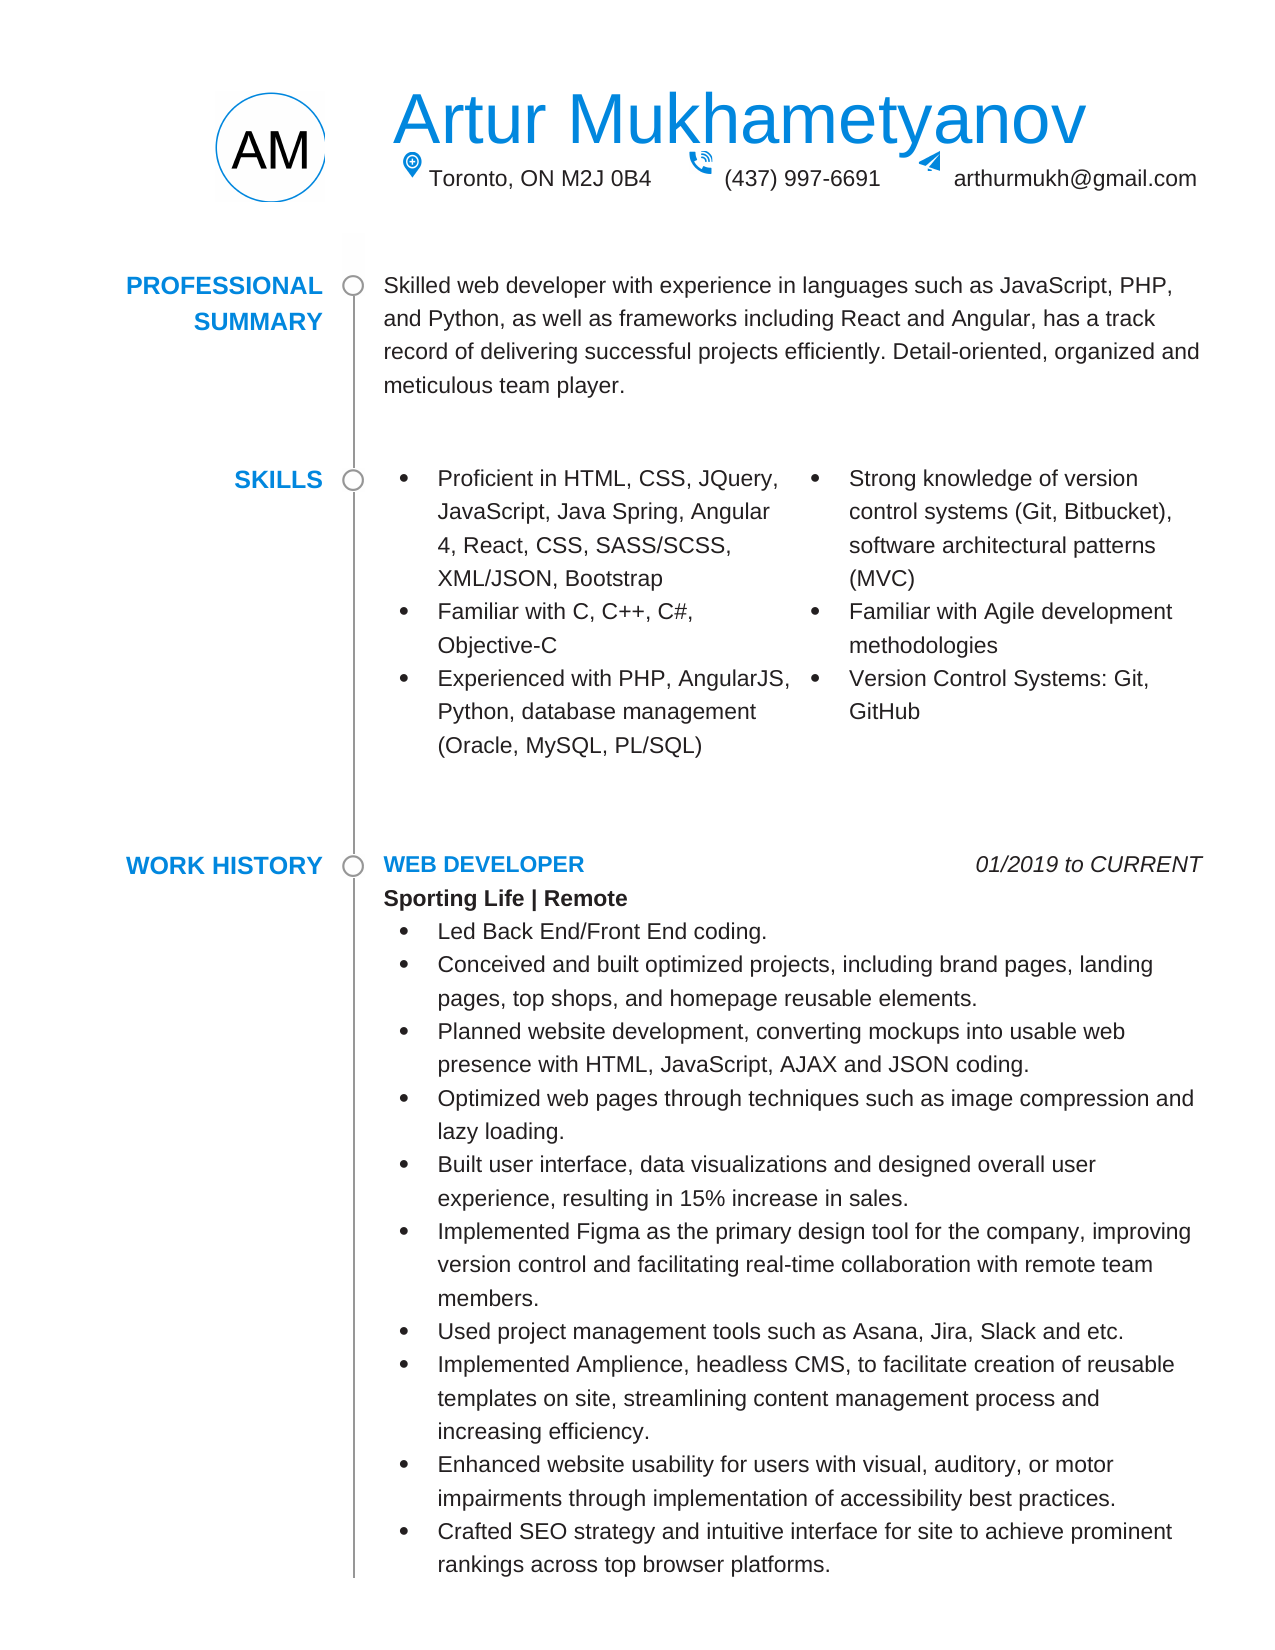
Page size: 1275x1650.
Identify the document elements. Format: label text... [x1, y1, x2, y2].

picture [918, 150, 940, 171]
picture [341, 854, 365, 878]
picture [214, 91, 325, 202]
table_header Work History [67, 813, 353, 1578]
picture [341, 468, 365, 492]
table_header Skills [67, 427, 353, 813]
table_header [355, 233, 1208, 427]
table_header [67, 67, 394, 233]
picture [403, 152, 422, 178]
picture [689, 151, 713, 174]
picture [341, 233, 365, 296]
table_header [355, 813, 1208, 1578]
table_header Artur Mukhametyanov Toronto, ON M2J 0B4 (437) 997-6691 arthurmukh@gmail.com [394, 67, 1208, 233]
table_header [355, 427, 1208, 813]
table_header Professional Summary [67, 233, 353, 427]
